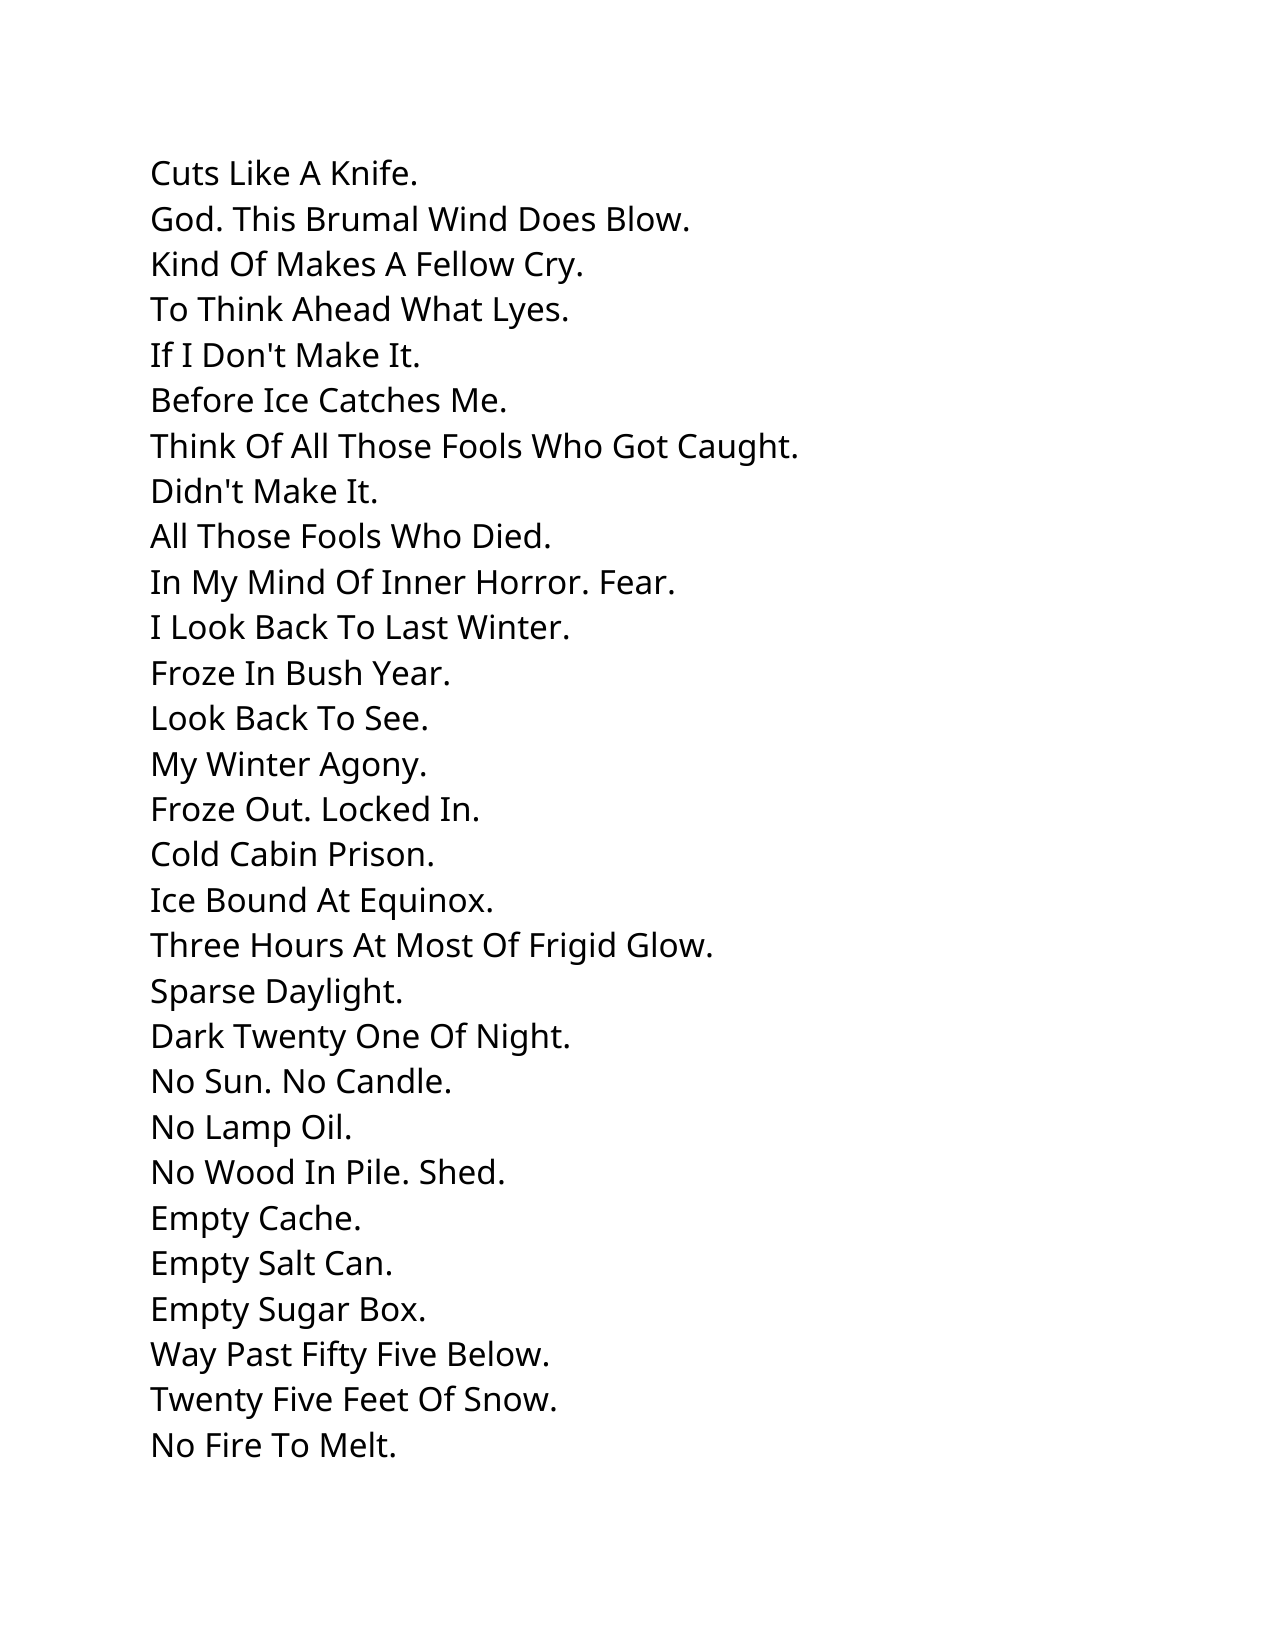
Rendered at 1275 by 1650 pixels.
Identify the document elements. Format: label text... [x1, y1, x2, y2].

text Froze Out. Locked In. [150, 786, 1125, 831]
text Sparse Daylight. [150, 967, 1125, 1013]
text My Winter Agony. [150, 740, 1125, 786]
text If I Don't Make It. [150, 332, 1125, 377]
text All Those Fools Who Died. [150, 513, 1125, 559]
text Dark Twenty One Of Night. [150, 1013, 1125, 1058]
text Kind Of Makes A Fellow Cry. [150, 241, 1125, 286]
text I Look Back To Last Winter. [150, 604, 1125, 649]
text God. This Brumal Wind Does Blow. [150, 195, 1125, 241]
text Ice Bound At Equinox. [150, 877, 1125, 922]
text No Wood In Pile. Shed. [150, 1149, 1125, 1194]
text Before Ice Catches Me. [150, 377, 1125, 422]
text No Sun. No Candle. [150, 1058, 1125, 1104]
text Cold Cabin Prison. [150, 831, 1125, 877]
text In My Mind Of Inner Horror. Fear. [150, 559, 1125, 604]
text Look Back To See. [150, 695, 1125, 740]
text Empty Sugar Box. [150, 1285, 1125, 1331]
text Three Hours At Most Of Frigid Glow. [150, 922, 1125, 967]
text Way Past Fifty Five Below. [150, 1331, 1125, 1376]
text No Lamp Oil. [150, 1104, 1125, 1149]
text Cuts Like A Knife. [150, 150, 1125, 195]
text Didn't Make It. [150, 468, 1125, 513]
text Twenty Five Feet Of Snow. [150, 1376, 1125, 1422]
text No Fire To Melt. [150, 1422, 1125, 1467]
text Empty Salt Can. [150, 1240, 1125, 1285]
text Think Of All Those Fools Who Got Caught. [150, 422, 1125, 468]
text To Think Ahead What Lyes. [150, 286, 1125, 332]
text Empty Cache. [150, 1194, 1125, 1240]
text Froze In Bush Year. [150, 649, 1125, 695]
